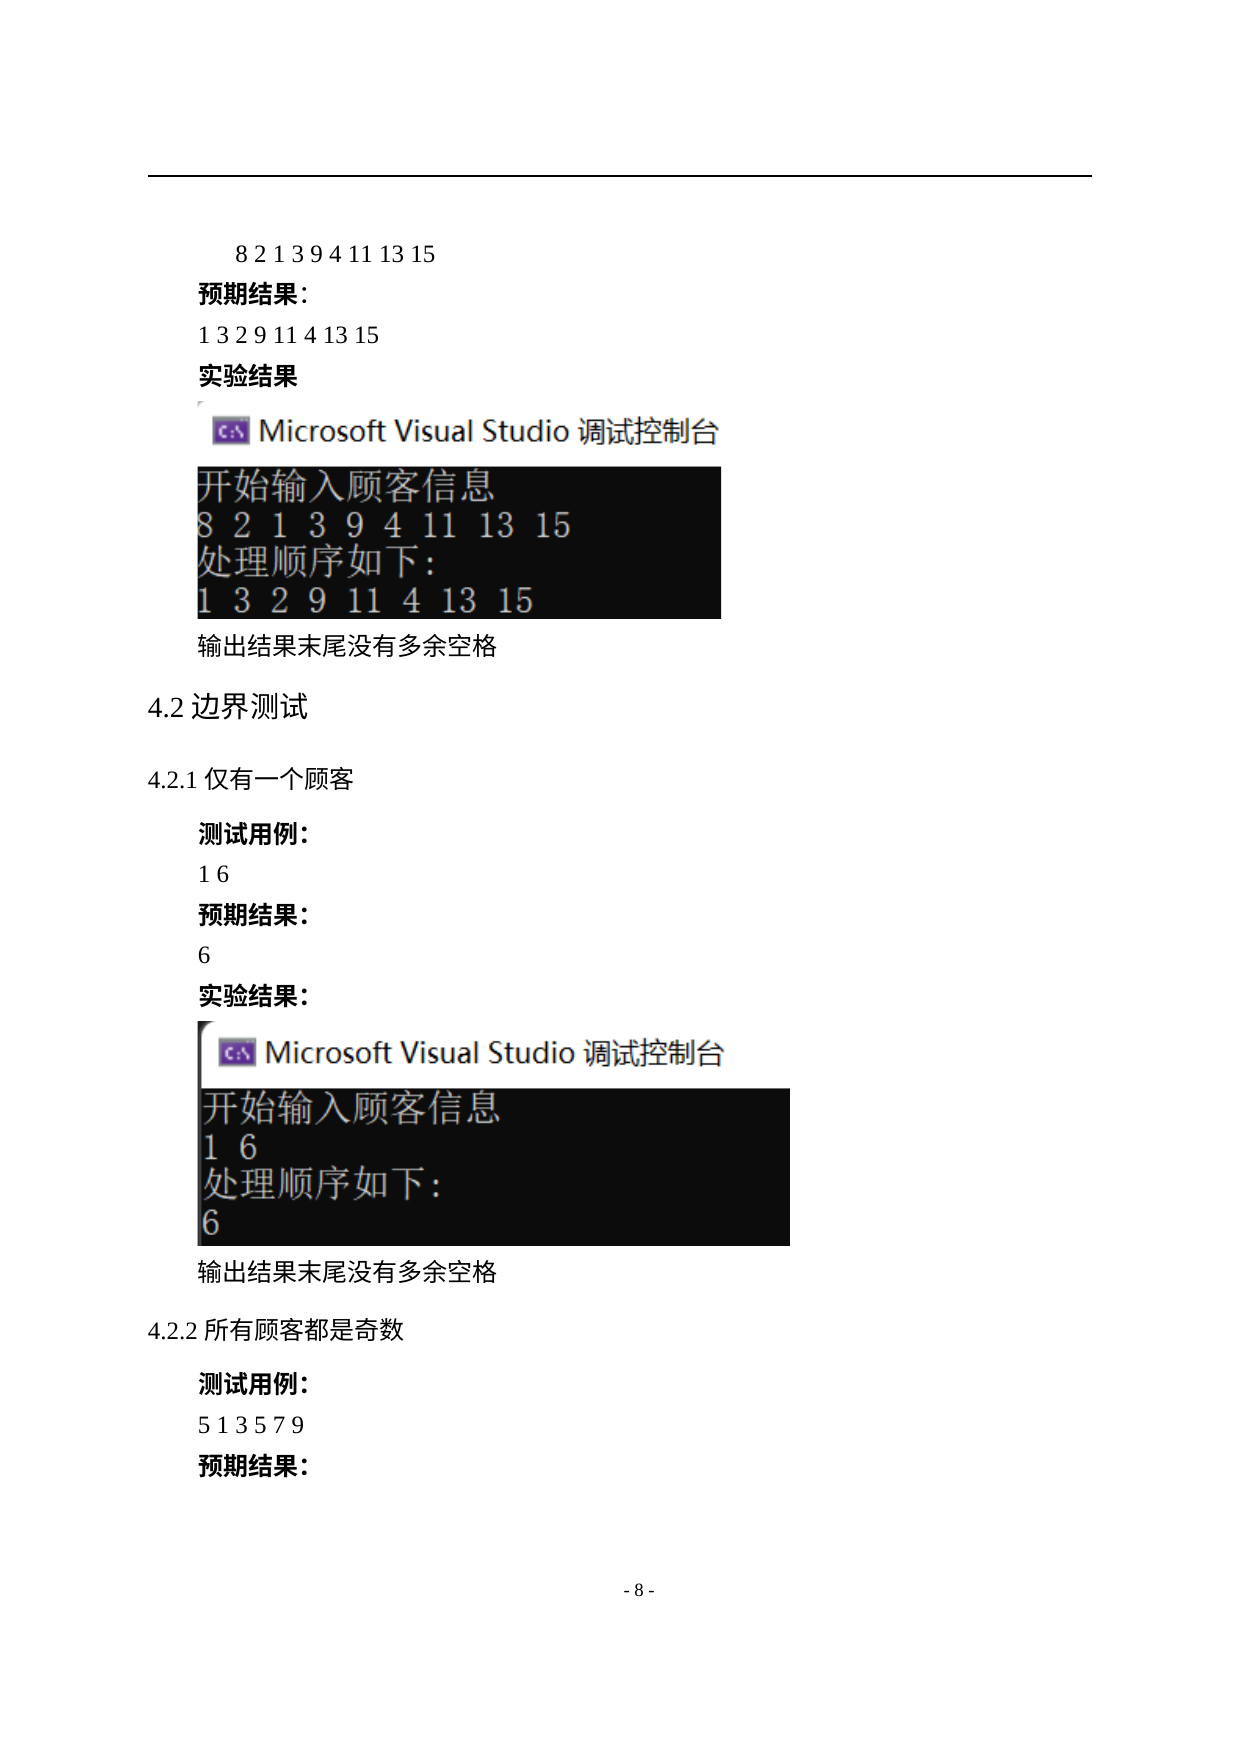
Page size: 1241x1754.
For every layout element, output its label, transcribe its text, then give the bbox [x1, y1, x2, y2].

picture [197, 1021, 790, 1246]
text 输出结果末尾没有多余空格 [148, 1252, 1092, 1289]
text 5 1 3 5 7 9 [148, 1410, 1092, 1439]
text 预期结果： [148, 275, 1092, 311]
text 测试用例： [148, 1365, 1092, 1401]
picture [197, 401, 722, 619]
text 1 3 2 9 11 4 13 15 [148, 320, 1092, 349]
subtitle 4.2 边界测试 [148, 684, 1092, 726]
subtitle 4.2.1 仅有一个顾客 [148, 760, 1092, 796]
text 1 6 [148, 859, 1092, 888]
text 测试用例： [148, 814, 1092, 850]
text 预期结果： [148, 895, 1092, 932]
text 实验结果 [148, 356, 1092, 392]
text 6 [148, 941, 1092, 969]
subtitle 4.2.2 所有顾客都是奇数 [148, 1310, 1092, 1347]
text 输出结果末尾没有多余空格 [148, 626, 1092, 662]
text 预期结果： [148, 1446, 1092, 1482]
text 实验结果： [148, 977, 1092, 1013]
text 8 2 1 3 9 4 11 13 15 [148, 239, 1092, 268]
